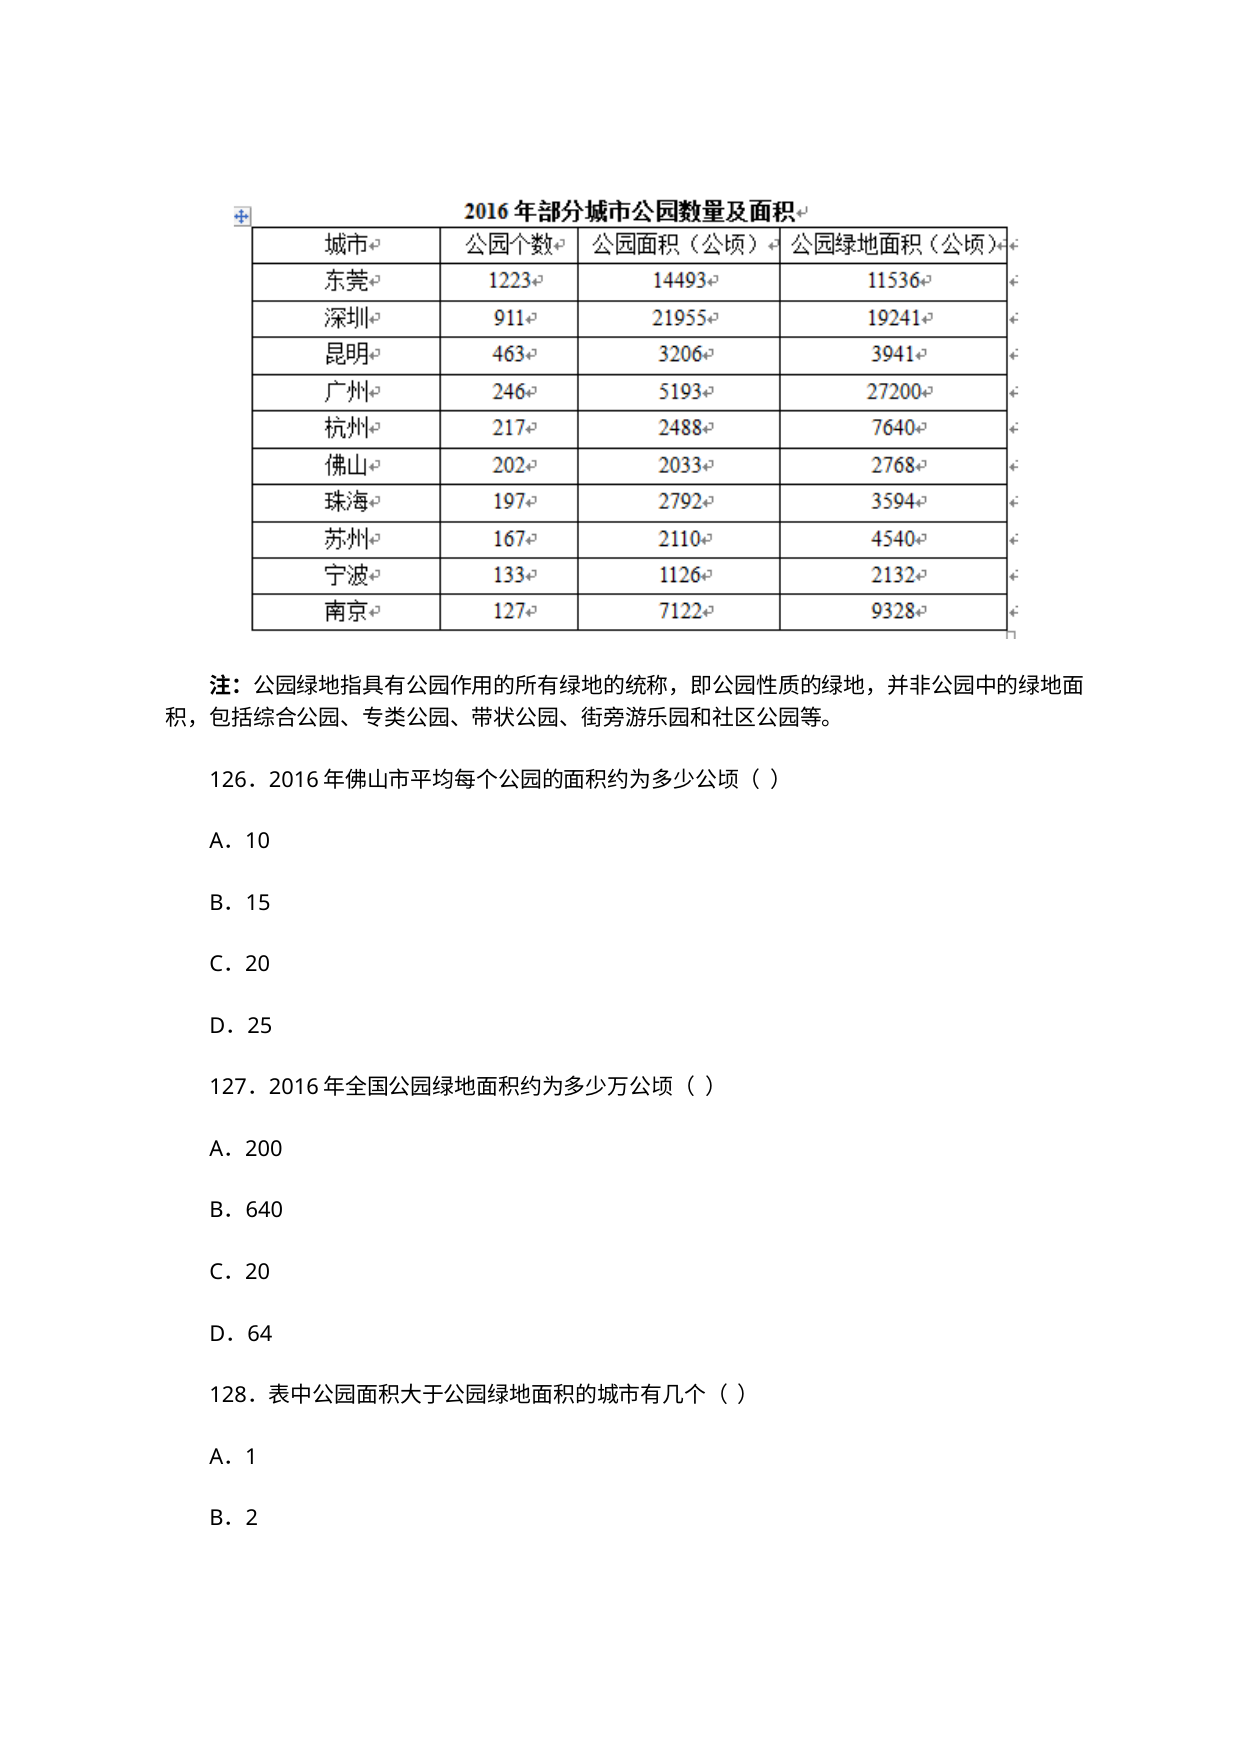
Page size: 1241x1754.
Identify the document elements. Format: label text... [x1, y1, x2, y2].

text B．640 [165, 1163, 1087, 1224]
text D．64 [165, 1286, 1087, 1347]
text A．1 [165, 1409, 1087, 1471]
text D．25 [165, 978, 1087, 1039]
text B．15 [165, 855, 1087, 916]
text 126．2016年佛山市平均每个公园的面积约为多少公顷（ ） [165, 732, 1087, 793]
text C．20 [165, 916, 1087, 978]
text A．200 [165, 1101, 1087, 1163]
text 注：公园绿地指具有公园作用的所有绿地的统称，即公园性质的绿地，并非公园中的绿地面积，包括综合公园、专类公园、带状公园、街旁游乐园和社区公园等。 [165, 639, 1087, 732]
text B．2 [165, 1471, 1087, 1532]
text C．20 [165, 1224, 1087, 1286]
text 127．2016年全国公园绿地面积约为多少万公顷（ ） [165, 1039, 1087, 1101]
picture [233, 195, 1019, 639]
text A．10 [165, 793, 1087, 855]
text 128．表中公园面积大于公园绿地面积的城市有几个（ ） [165, 1347, 1087, 1409]
